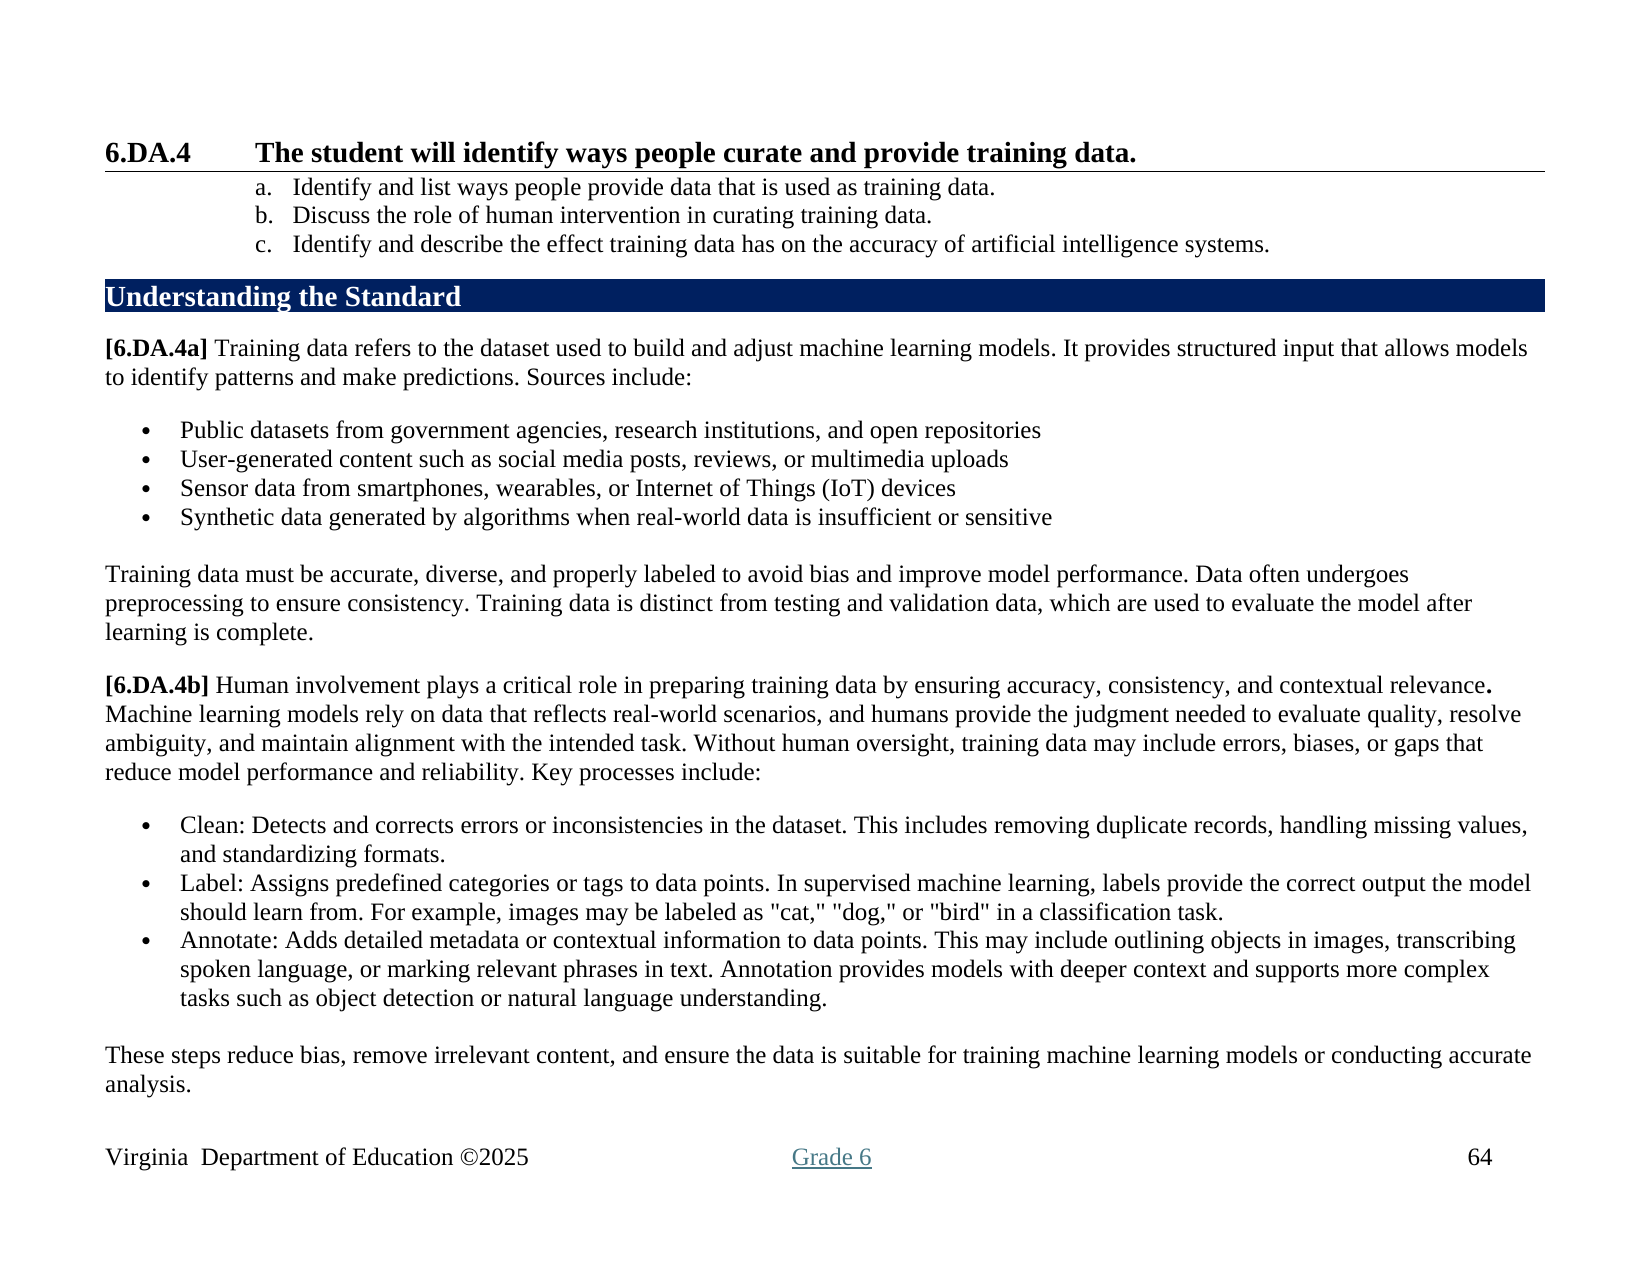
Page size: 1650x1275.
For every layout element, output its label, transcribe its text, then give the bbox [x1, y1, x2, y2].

list Annotate: Adds detailed metadata or contextual information to data points. This may include outlining objects in images, transcribing spoken language, or marking relevant phrases in text. Annotation provides models with deeper context and supports more complex tasks such as object detection or natural language understanding. [142, 926, 1545, 1012]
text [6.DA.4b] Human involvement plays a critical role in preparing training data by ensuring accuracy, consistency, and contextual relevance. Machine learning models rely on data that reflects real-world scenarios, and humans provide the judgment needed to evaluate quality, resolve ambiguity, and maintain alignment with the intended task. Without human oversight, training data may include errors, biases, or gaps that reduce model performance and reliability. Key processes include: [105, 671, 1545, 786]
text These steps reduce bias, remove irrelevant content, and ensure the data is suitable for training machine learning models or conducting accurate analysis. [105, 1041, 1545, 1098]
list Label: Assigns predefined categories or tags to data points. In supervised machine learning, labels provide the correct output the model should learn from. For example, images may be labeled as "cat," "dog," or "bird" in a classification task. [142, 868, 1545, 926]
list Synthetic data generated by algorithms when real-world data is insufficient or sensitive [142, 502, 1545, 531]
list Identify and describe the effect training data has on the accuracy of artificial intelligence systems. [255, 229, 1545, 258]
subtitle Understanding the Standard [105, 279, 1545, 312]
list Public datasets from government agencies, research institutions, and open repositories [142, 416, 1545, 444]
text Training data must be accurate, diverse, and properly labeled to avoid bias and improve model performance. Data often undergoes preprocessing to ensure consistency. Training data is distinct from testing and validation data, which are used to evaluate the model after learning is complete. [105, 559, 1545, 646]
list Clean: Detects and corrects errors or inconsistencies in the dataset. This includes removing duplicate records, handling missing values, and standardizing formats. [142, 811, 1545, 868]
list Sensor data from smartphones, wearables, or Internet of Things (IoT) devices [142, 473, 1545, 502]
list User-generated content such as social media posts, reviews, or multimedia uploads [142, 444, 1545, 473]
list Identify and list ways people provide data that is used as training data. [255, 172, 1545, 200]
list Discuss the role of human intervention in curating training data. [255, 200, 1545, 229]
subtitle 6.DA.4 The student will identify ways people curate and provide training data. [105, 135, 1545, 171]
text [6.DA.4a] Training data refers to the dataset used to build and adjust machine learning models. It provides structured input that allows models to identify patterns and make predictions. Sources include: [105, 333, 1545, 391]
